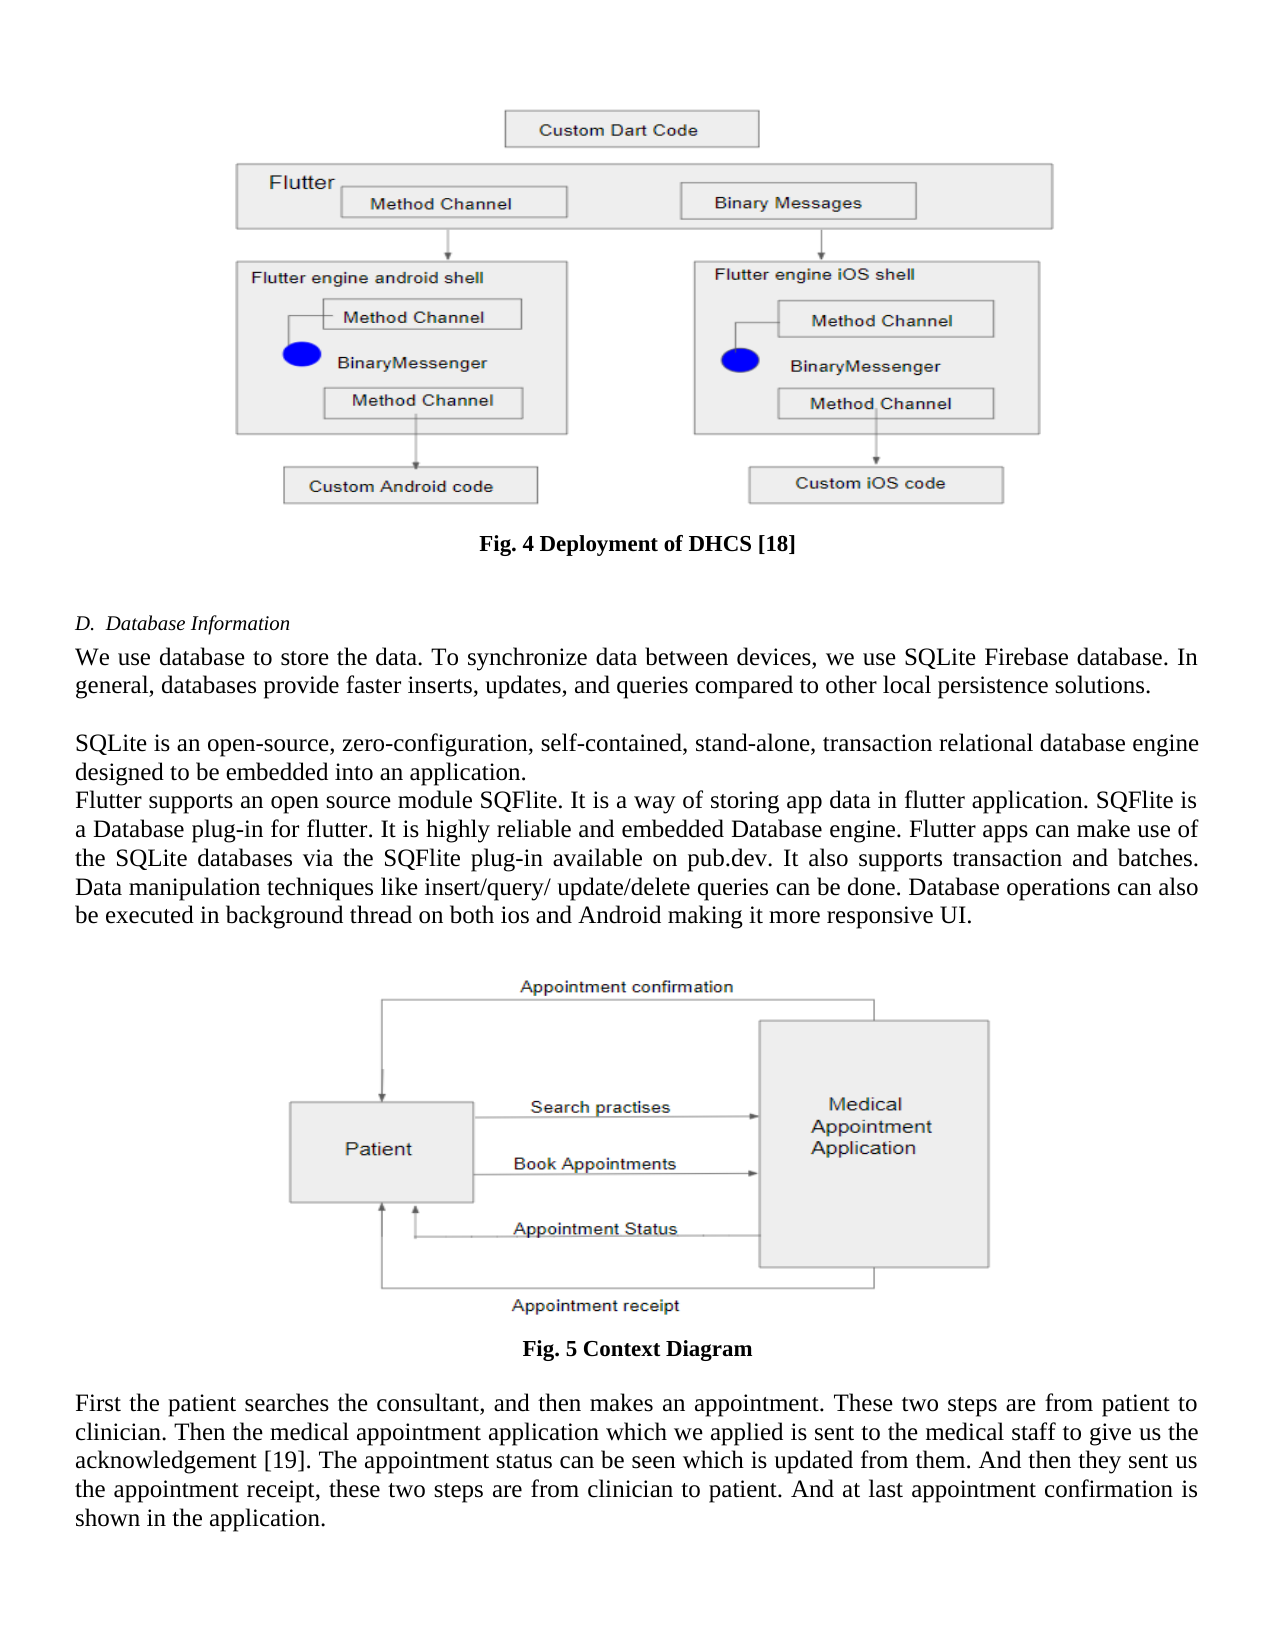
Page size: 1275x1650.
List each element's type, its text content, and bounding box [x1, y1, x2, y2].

text Fig. 4 Deployment of DHCS [18] [75, 529, 1200, 556]
text D. Database Information [75, 611, 1200, 635]
text We use database to store the data. To synchronize data between devices, we use SQLite Firebase database. In general, databases provide faster inserts, updates, and queries compared to other local persistence solutions. [75, 642, 1200, 699]
picture [235, 957, 1040, 1336]
text SQLite is an open-source, zero-configuration, self-contained, stand-alone, transaction relational database engine designed to be embedded into an application. [75, 728, 1200, 785]
picture [202, 105, 1073, 517]
text Fig. 5 Context Diagram [75, 1335, 1200, 1362]
text First the patient searches the consultant, and then makes an appointment. These two steps are from patient to clinician. Then the medical appointment application which we applied is sent to the medical staff to give us the acknowledgement [19]. The appointment status can be seen which is updated from them. And then they sent us the appointment receipt, these two steps are from clinician to patient. And at last appointment confirmation is shown in the application. [75, 1388, 1200, 1532]
text Flutter supports an open source module SQFlite. It is a way of storing app data in flutter application. SQFlite is a Database plug-in for flutter. It is highly reliable and embedded Database engine. Flutter apps can make use of the SQLite databases via the SQFlite plug-in available on pub.dev. It also supports transaction and batches. Data manipulation techniques like insert/query/ update/delete queries can be done. Database operations can also be executed in background thread on both ios and Android making it more responsive UI. [75, 785, 1200, 929]
